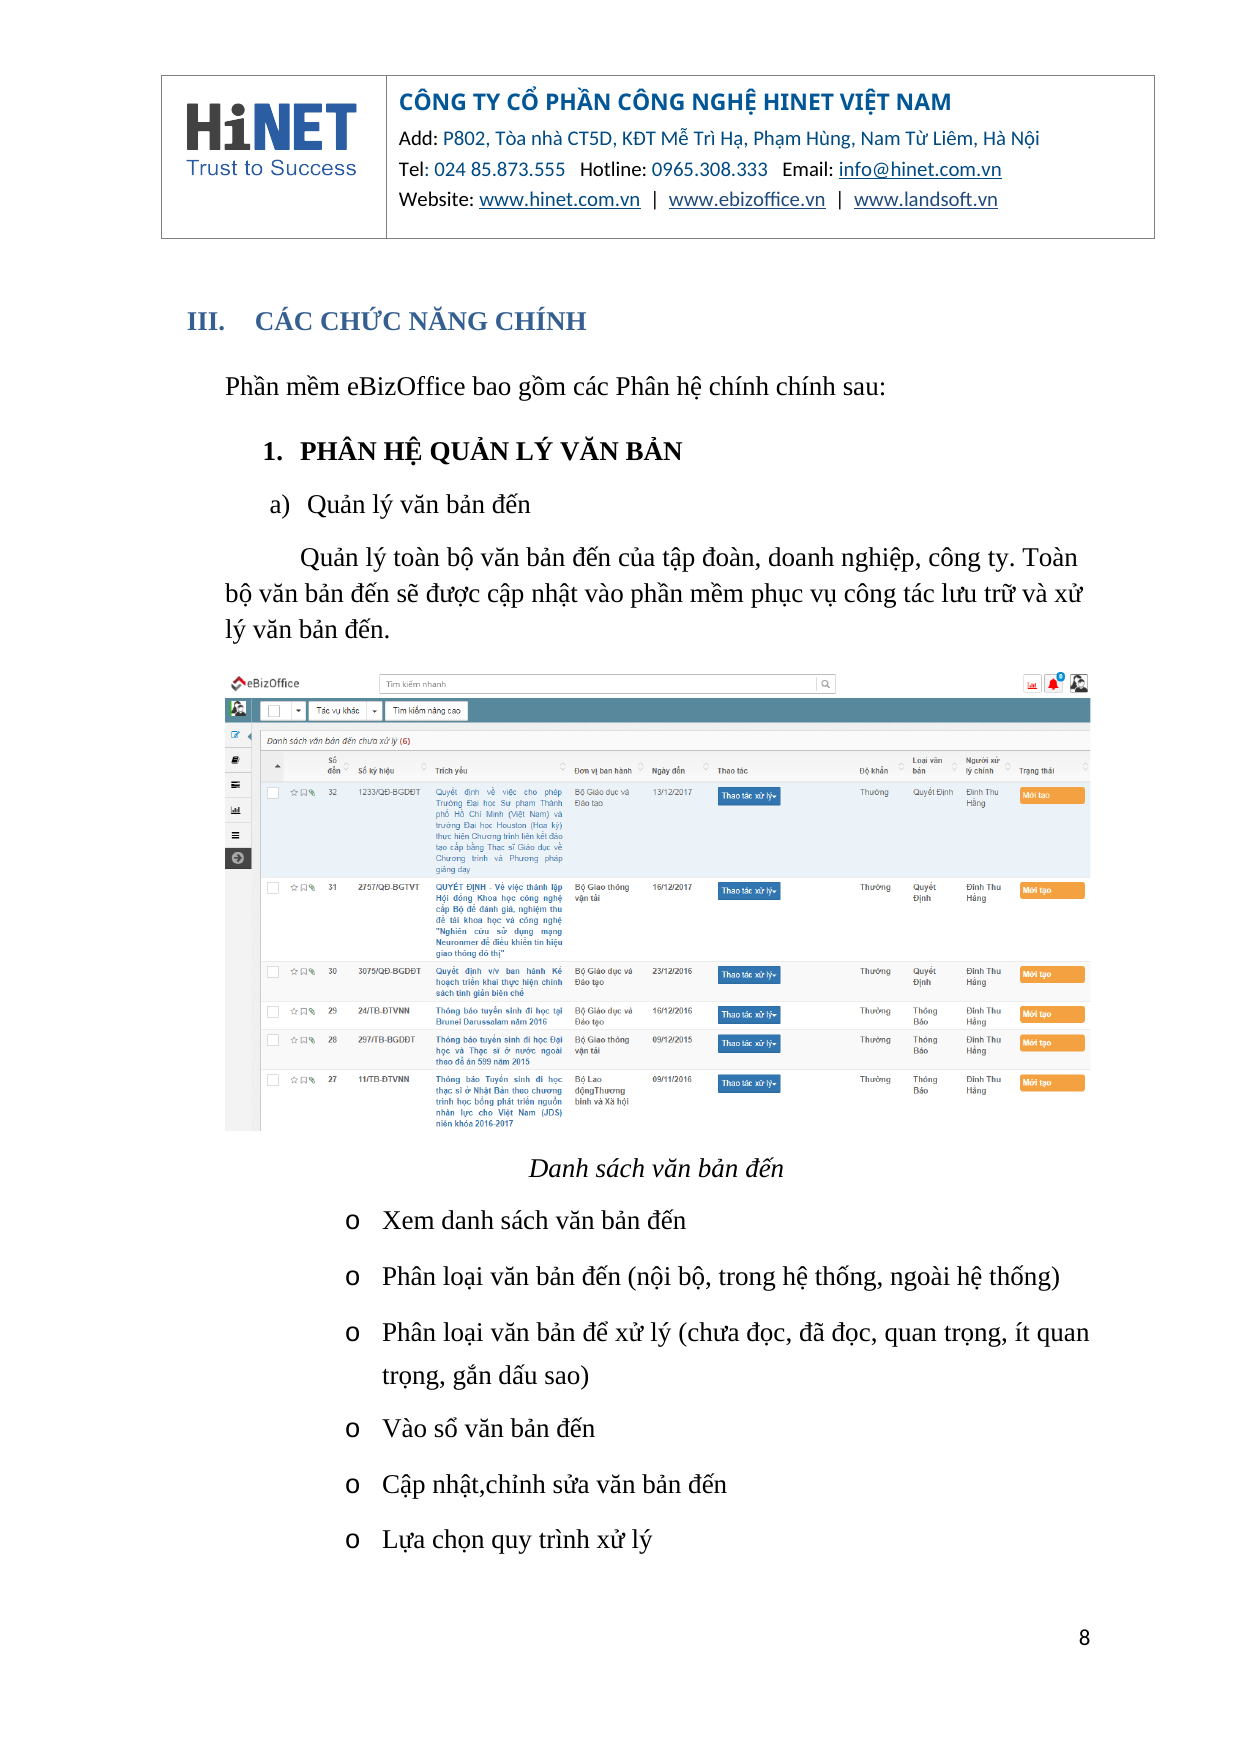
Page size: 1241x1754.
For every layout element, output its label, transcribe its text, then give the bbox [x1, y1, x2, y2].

subtitle CÁC CHỨC NĂNG CHÍNH [225, 304, 1090, 336]
text Phần mềm eBizOffice bao gồm các Phân hệ chính chính sau: [225, 370, 1090, 401]
picture [225, 669, 1091, 1131]
list Lựa chọn quy trình xử lý [344, 1524, 1090, 1557]
text Quản lý toàn bộ văn bản đến của tập đoàn, doanh nghiệp, công ty. Toàn bộ văn bản đến sẽ được cập nhật vào phần mềm phục vụ công tác lưu trữ và xử lý văn bản đến. [225, 541, 1090, 644]
list Cập nhật,chỉnh sửa văn bản đến [344, 1468, 1090, 1501]
text Danh sách văn bản đến [225, 1152, 1090, 1183]
list Xem danh sách văn bản đến [344, 1204, 1090, 1238]
list Phân loại văn bản để xử lý (chưa đọc, đã đọc, quan trọng, ít quan trọng, gắn dấu sao) [344, 1316, 1090, 1390]
subtitle PHÂN HỆ QUẢN LÝ VĂN BẢN [262, 435, 1090, 467]
picture [173, 82, 375, 202]
list Vào sổ văn bản đến [344, 1412, 1090, 1445]
subtitle Quản lý văn bản đến [269, 488, 1090, 519]
list Phân loại văn bản đến (nội bộ, trong hệ thống, ngoài hệ thống) [344, 1260, 1090, 1294]
